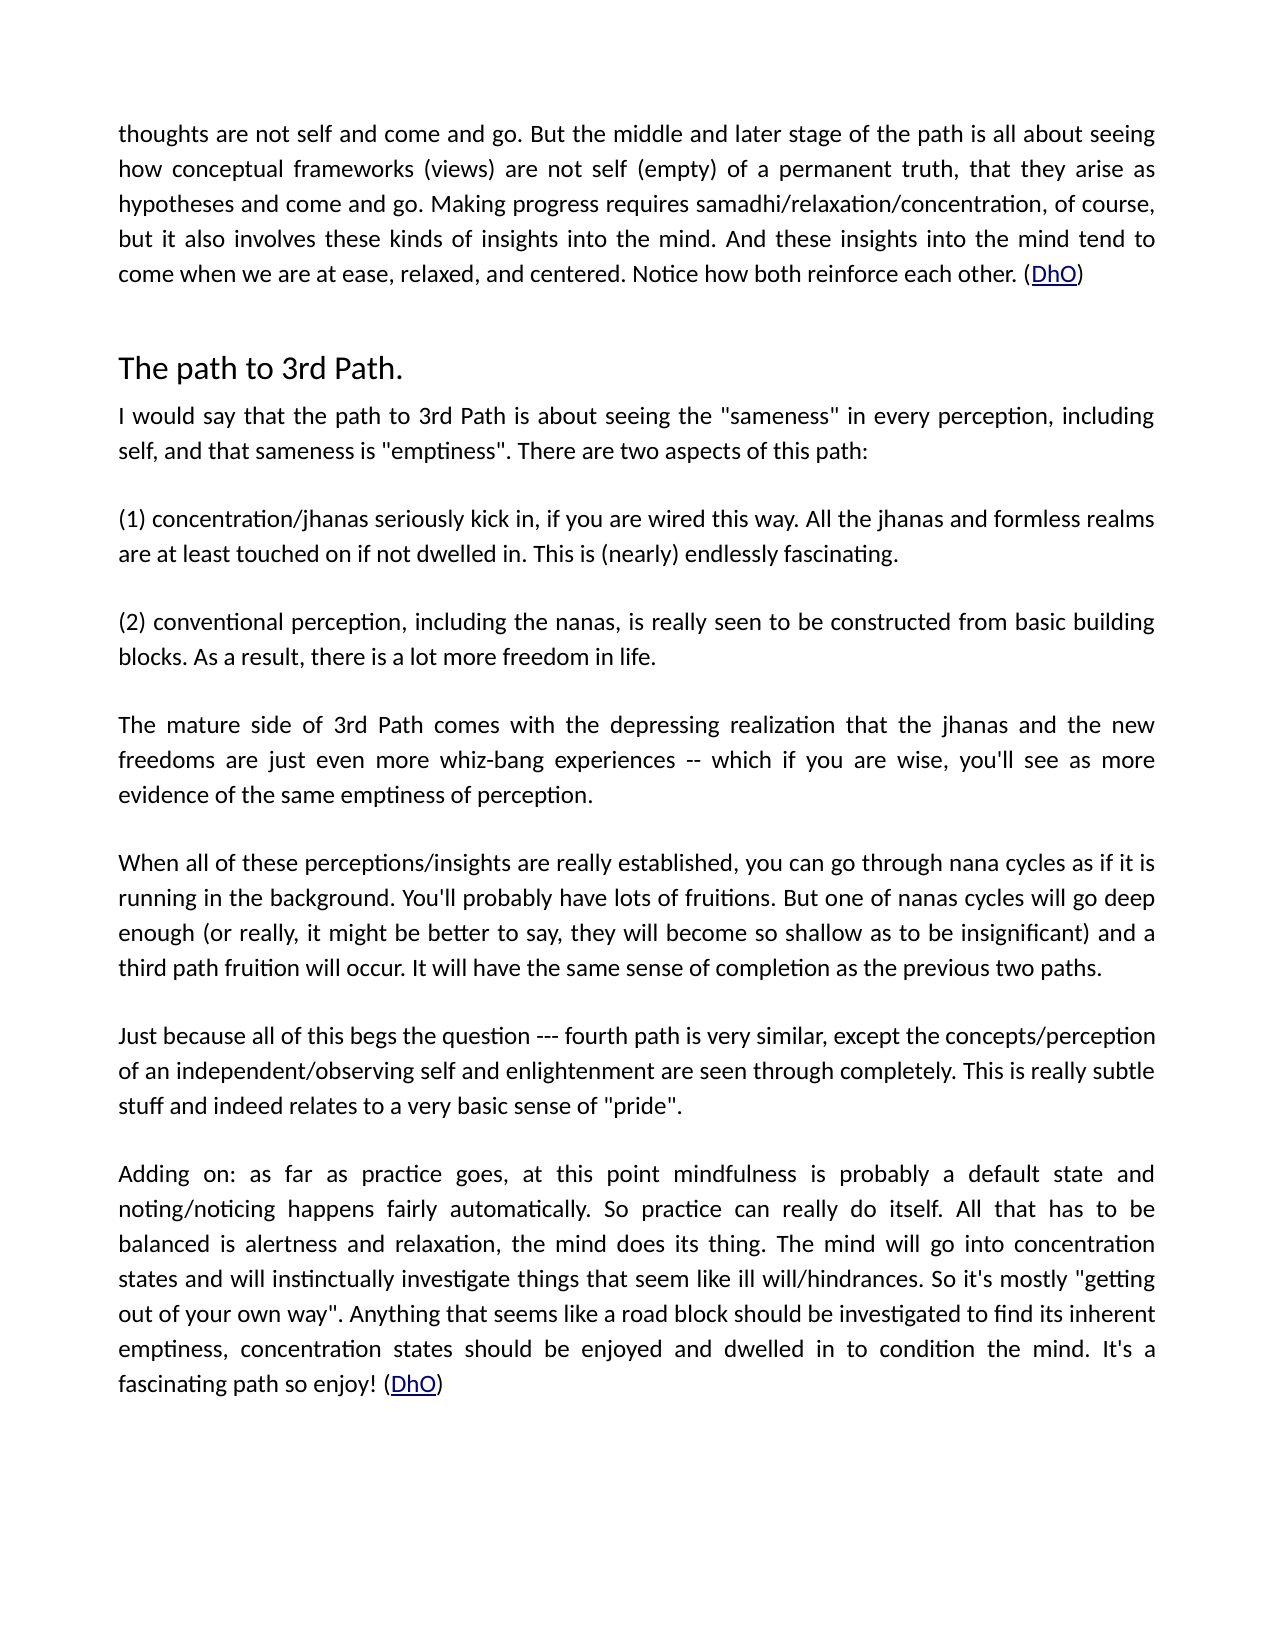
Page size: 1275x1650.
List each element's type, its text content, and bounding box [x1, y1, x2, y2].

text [118, 118, 1157, 289]
text Just because all of this begs the question --- fourth path is very similar, except the concepts/perception of an independent/observing self and enlightenment are seen through completely. This is really subtle stuff and indeed relates to a very basic sense of "pride". [118, 1020, 1157, 1121]
text (2) conventional perception, including the nanas, is really seen to be constructed from basic building blocks. As a result, there is a lot more freedom in life. [118, 606, 1157, 672]
text I would say that the path to 3rd Path is about seeing the "sameness" in every perception, including self, and that sameness is "emptiness". There are two aspects of this path: [118, 400, 1157, 466]
text When all of these perceptions/insights are really established, you can go through nana cycles as if it is running in the background. You'll probably have lots of fruitions. But one of nanas cycles will go deep enough (or really, it might be better to say, they will become so shallow as to be insignificant) and a third path fruition will occur. It will have the same sense of completion as the previous two paths. [118, 847, 1157, 983]
text (1) concentration/jhanas seriously kick in, if you are wired this way. All the jhanas and formless realms are at least touched on if not dwelled in. This is (nearly) endlessly fascinating. [118, 503, 1157, 569]
text The mature side of 3rd Path comes with the depressing realization that the jhanas and the new freedoms are just even more whiz-bang experiences -- which if you are wise, you'll see as more evidence of the same emptiness of perception. [118, 709, 1157, 810]
text Adding on: as far as practice goes, at this point mindfulness is probably a default state and noting/noticing happens fairly automatically. So practice can really do itself. All that has to be balanced is alertness and relaxation, the mind does its thing. The mind will go into concentration states and will instinctually investigate things that seem like ill will/hindrances. So it's mostly "getting out of your own way". Anything that seems like a road block should be investigated to find its inherent emptiness, concentration states should be enjoyed and dwelled in to condition the mind. It's a fascinating path so enjoy! (DhO) [118, 1158, 1157, 1399]
subtitle The path to 3rd Path. [118, 347, 1157, 388]
